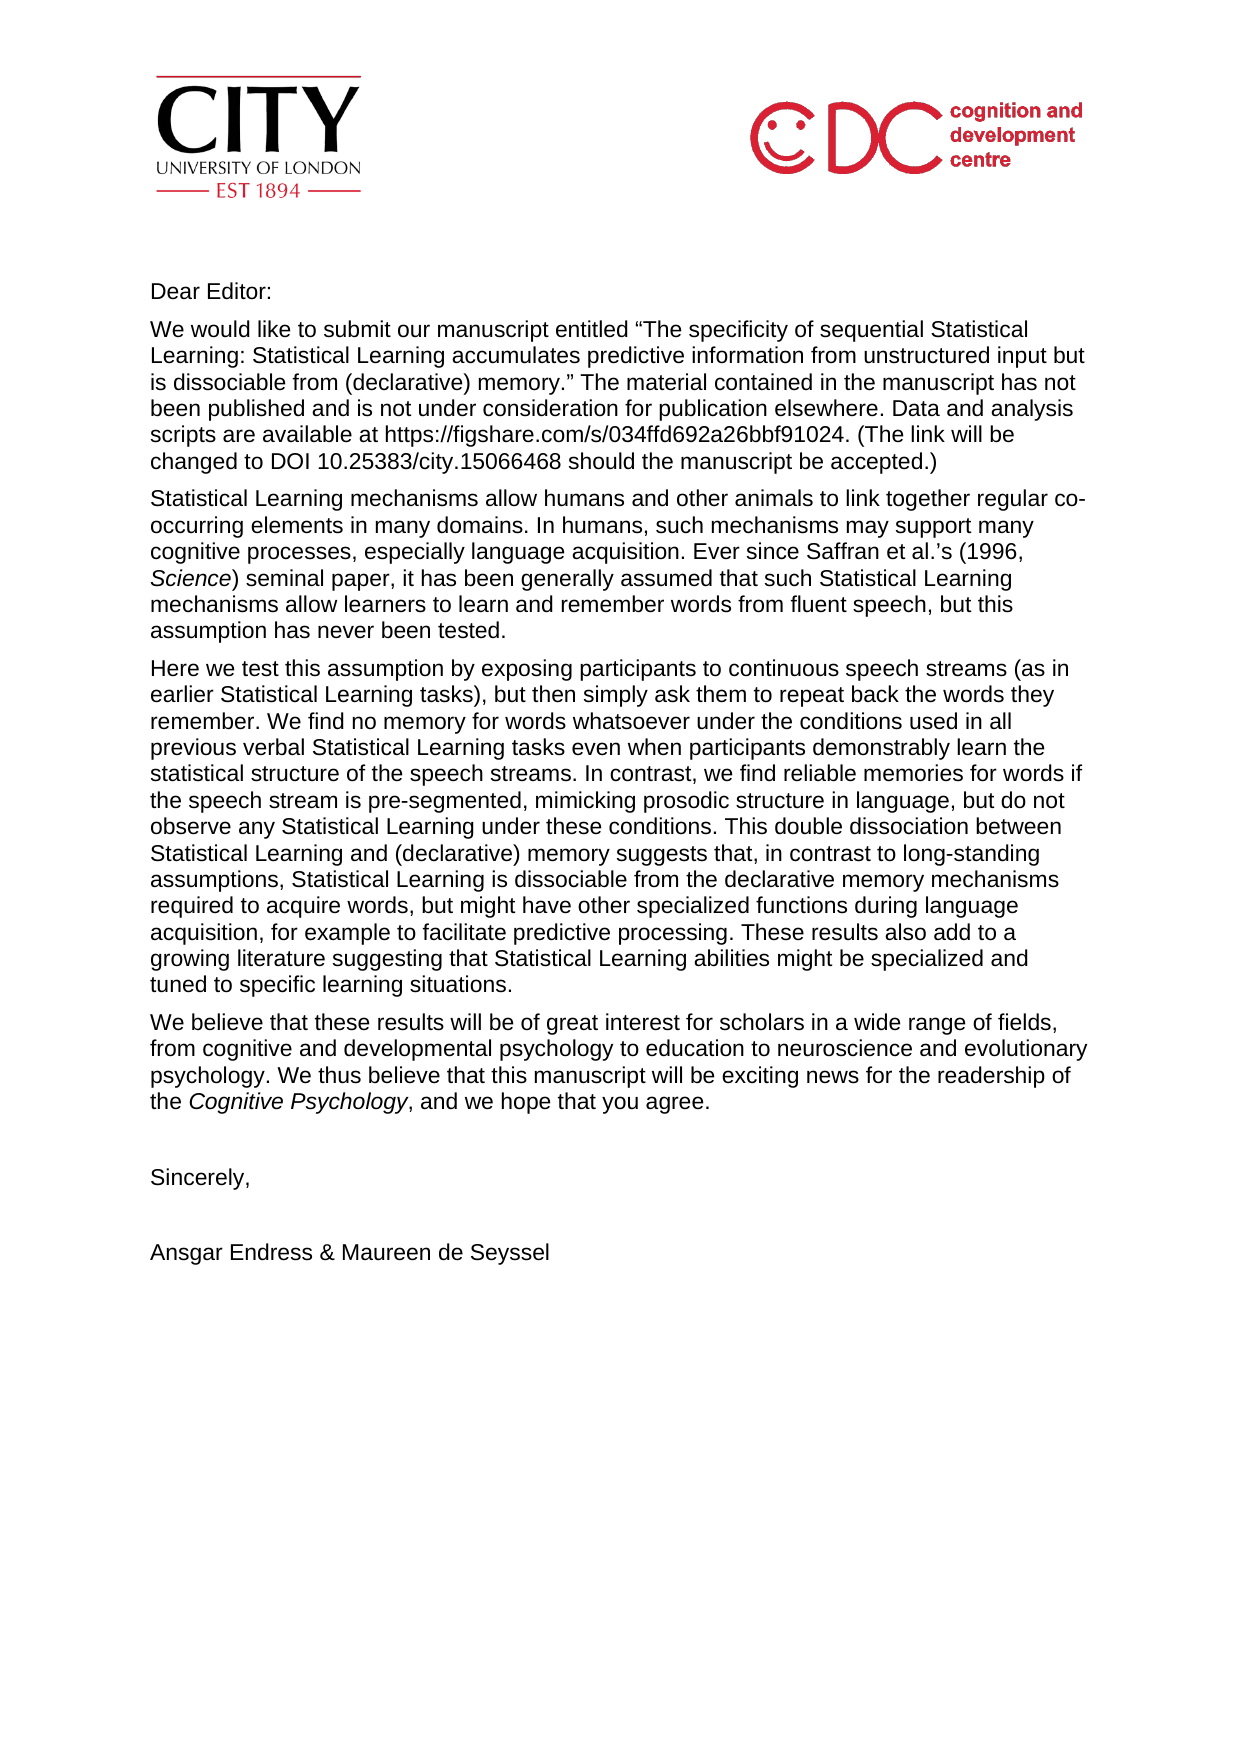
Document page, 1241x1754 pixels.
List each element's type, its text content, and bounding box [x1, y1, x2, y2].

text We believe that these results will be of great interest for scholars in a wide range of fields, from cognitive and developmental psychology to education to neuroscience and evolutionary psychology. We thus believe that this manuscript will be exciting news for the readership of the Cognitive Psychology, and we hope that you agree. [150, 1009, 1090, 1114]
picture [150, 73, 1090, 203]
text Dear Editor: [150, 278, 1090, 304]
text Sincerely, [150, 1164, 1090, 1190]
text Statistical Learning mechanisms allow humans and other animals to link together regular co-occurring elements in many domains. In humans, such mechanisms may support many cognitive processes, especially language acquisition. Ever since Saffran et al.’s (1996, Science) seminal paper, it has been generally assumed that such Statistical Learning mechanisms allow learners to learn and remember words from fluent speech, but this assumption has never been tested. [150, 485, 1090, 643]
text Here we test this assumption by exposing participants to continuous speech streams (as in earlier Statistical Learning tasks), but then simply ask them to repeat back the words they remember. We find no memory for words whatsoever under the conditions used in all previous verbal Statistical Learning tasks even when participants demonstrably learn the statistical structure of the speech streams. In contrast, we find reliable memories for words if the speech stream is pre-segmented, mimicking prosodic structure in language, but do not observe any Statistical Learning under these conditions. This double dissociation between Statistical Learning and (declarative) memory suggests that, in contrast to long-standing assumptions, Statistical Learning is dissociable from the declarative memory mechanisms required to acquire words, but might have other specialized functions during language acquisition, for example to facilitate predictive processing. These results also add to a growing literature suggesting that Statistical Learning abilities might be specialized and tuned to specific learning situations. [150, 655, 1090, 998]
text We would like to submit our manuscript entitled “The specificity of sequential Statistical Learning: Statistical Learning accumulates predictive information from unstructured input but is dissociable from (declarative) memory.” The material contained in the manuscript has not been published and is not under consideration for publication elsewhere. Data and analysis scripts are available at https://figshare.com/s/034ffd692a26bbf91024. (The link will be changed to DOI 10.25383/city.15066468 should the manuscript be accepted.) [150, 316, 1090, 474]
text Ansgar Endress & Maureen de Seyssel [150, 1239, 1090, 1266]
